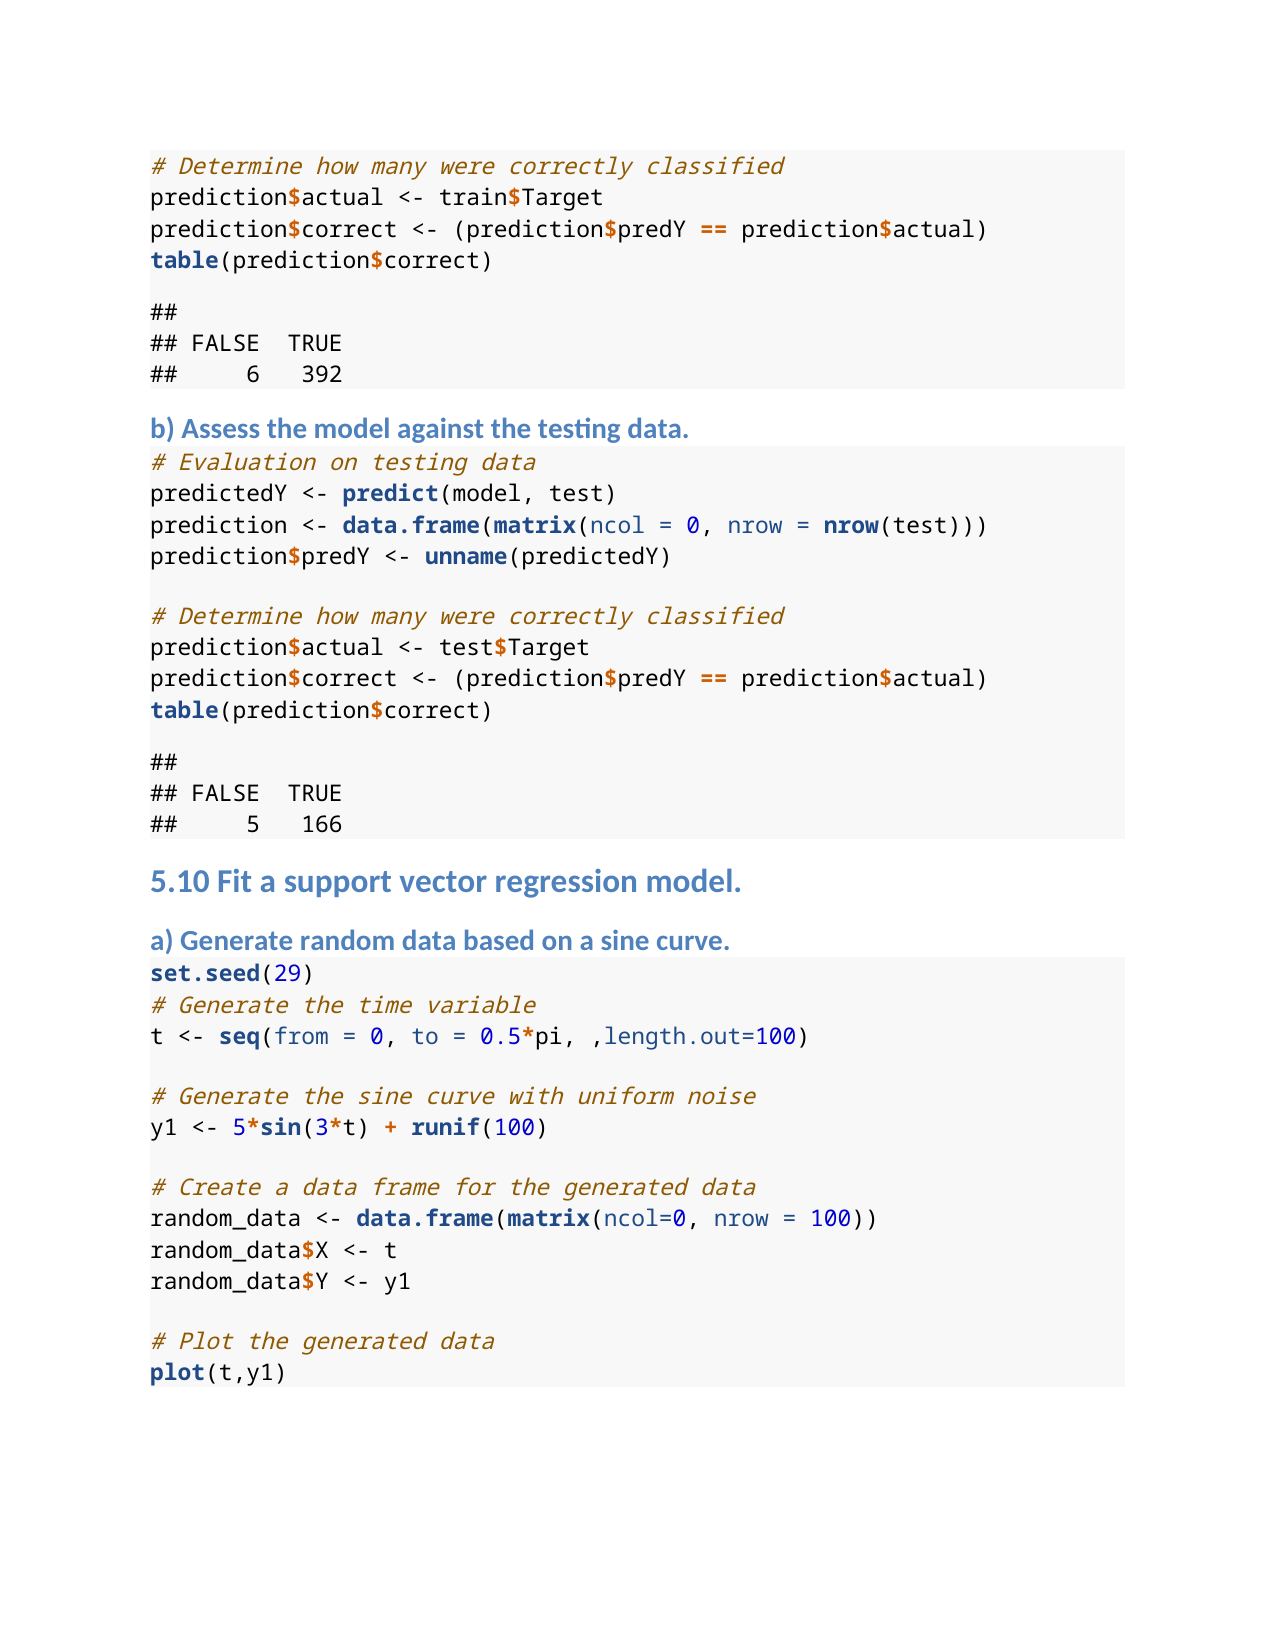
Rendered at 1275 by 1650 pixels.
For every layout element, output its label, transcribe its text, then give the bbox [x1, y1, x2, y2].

text set.seed(29) # Generate the time variable t <- seq(from = 0, to = 0.5*pi, ,length.out=100) # Generate the sine curve with uniform noise y1 <- 5*sin(3*t) + runif(100) # Create a data frame for the generated data random_data <- data.frame(matrix(ncol=0, nrow = 100)) random_data$X <- t random_data$Y <- y1 # Plot the generated data plot(t,y1) [150, 957, 1125, 1387]
subtitle b) Assess the model against the testing data. [150, 410, 1125, 446]
text ## ## FALSE TRUE ## 6 392 [150, 296, 1125, 389]
text # Evaluation on testing data predictedY <- predict(model, test) prediction <- data.frame(matrix(ncol = 0, nrow = nrow(test))) prediction$predY <- unname(predictedY) # Determine how many were correctly classified prediction$actual <- test$Target prediction$correct <- (prediction$predY == prediction$actual) table(prediction$correct) [150, 446, 1125, 725]
text ## ## FALSE TRUE ## 5 166 [150, 746, 1125, 839]
subtitle 5.10 Fit a support vector regression model. [150, 860, 1125, 901]
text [150, 150, 1125, 275]
subtitle a) Generate random data based on a sine curve. [150, 922, 1125, 957]
